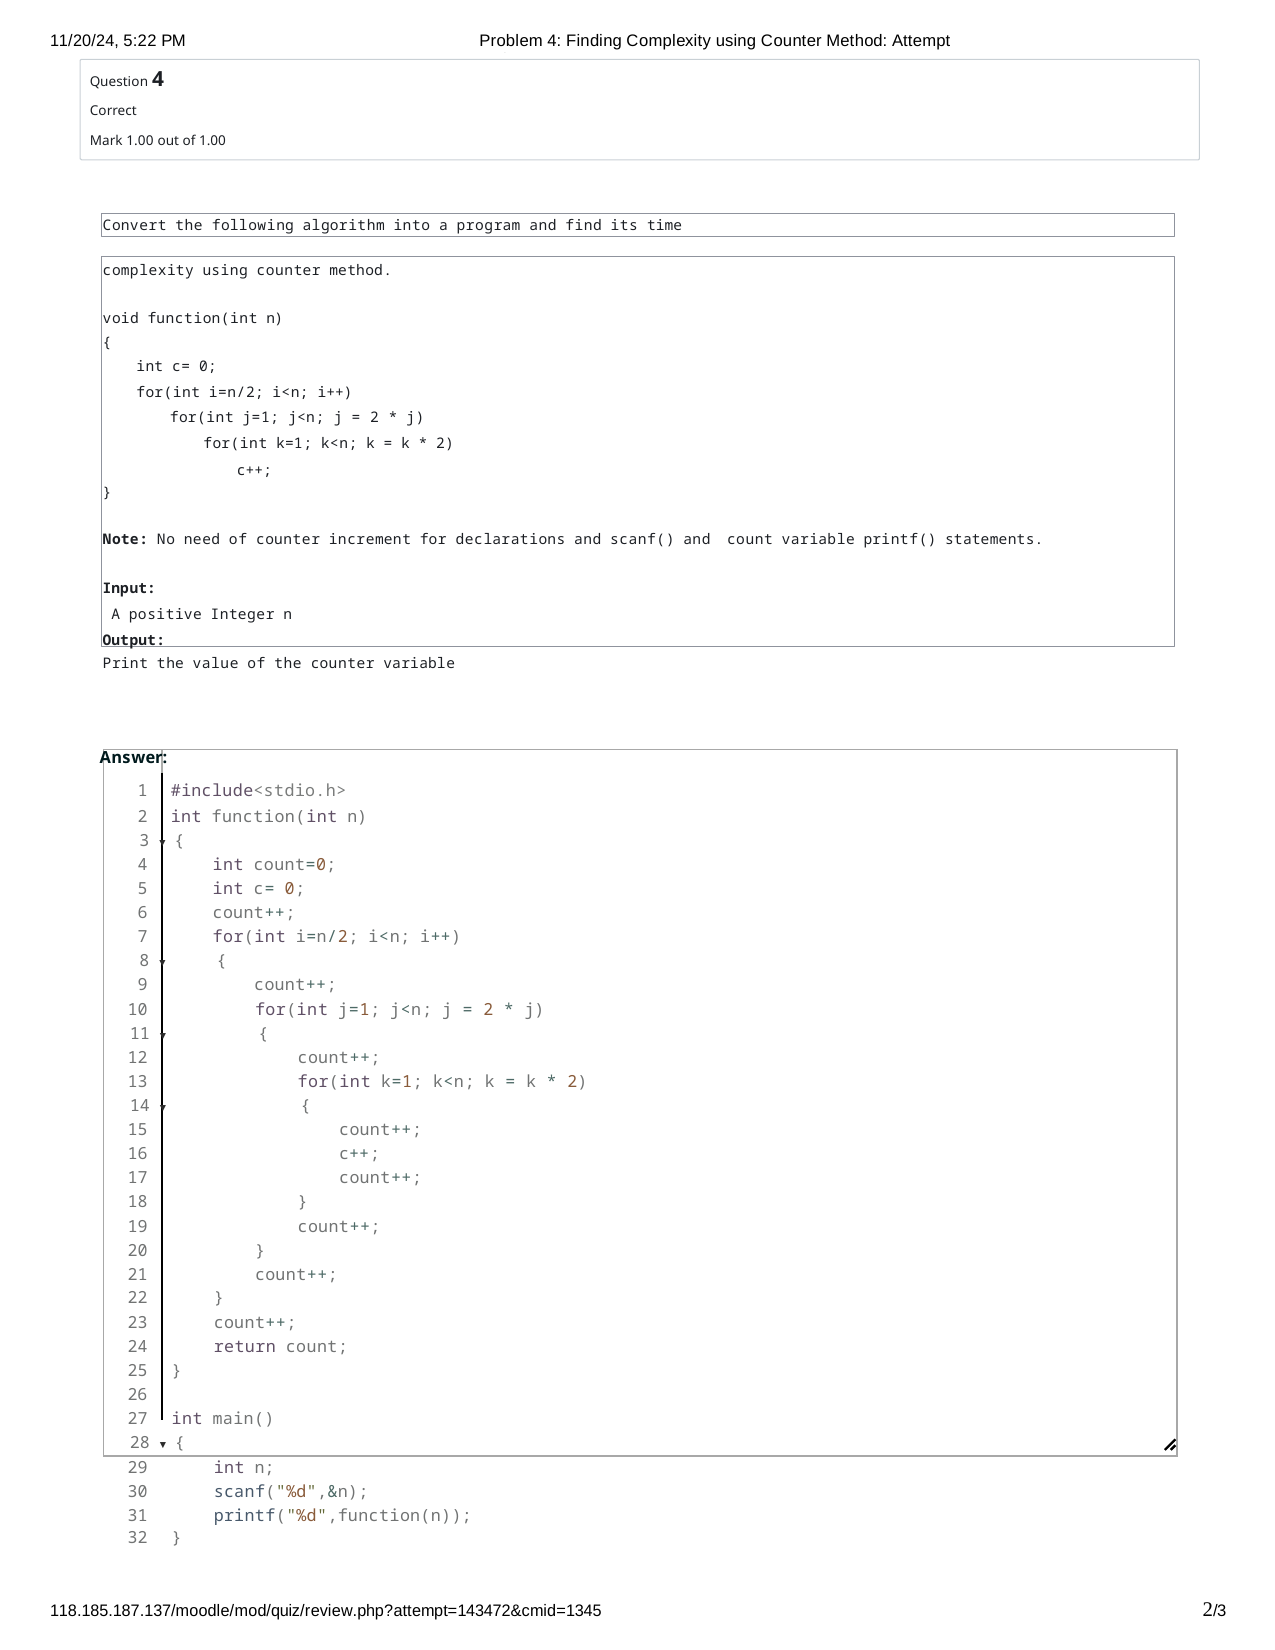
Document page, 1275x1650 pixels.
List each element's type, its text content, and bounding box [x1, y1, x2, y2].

text int c= 0; [136, 356, 1235, 376]
text complexity using counter method. [102, 260, 1235, 280]
text Answer: [98, 745, 168, 768]
text 6 count++; [137, 900, 1235, 923]
text 24 return count; [127, 1334, 1235, 1357]
text for(int i=n/2; i<n; i++) [136, 382, 1235, 402]
text } [102, 484, 1235, 501]
text Correct [89, 101, 1235, 119]
text for(int k=1; k<n; k = k * 2) [203, 433, 1235, 453]
text void function(int n) [102, 308, 1235, 328]
text 17 count++; [127, 1166, 1235, 1188]
text { [102, 334, 1235, 351]
text 12 count++; [127, 1045, 1235, 1068]
text Mark 1.00 out of 1.00 [89, 131, 1235, 147]
text A positive Integer n [111, 604, 1235, 624]
text 1 #include<stdio.h> [137, 779, 1235, 802]
text Convert the following algorithm into a program and find its time [102, 217, 1235, 233]
text 23 count++; [127, 1310, 1235, 1333]
text 32 } [127, 1526, 1235, 1548]
text c++; [237, 460, 1235, 480]
text 16 c++; [127, 1142, 1235, 1164]
text 4 int count=0; [137, 853, 1235, 875]
text Print the value of the counter variable [102, 655, 1235, 672]
text 20 } [127, 1238, 1235, 1261]
text Note: No need of counter increment for declarations and scanf() and count variable printf() statements. [102, 529, 1235, 549]
text Output: [102, 630, 1235, 650]
text 30 scanf("%d",&n); [127, 1479, 1235, 1502]
text 8 ▼ { [139, 949, 1235, 971]
text 22 } [127, 1286, 1235, 1309]
text for(int j=1; j<n; j = 2 * j) [169, 407, 1235, 427]
text 15 count++; [127, 1117, 1235, 1140]
text 11 ▼ { [129, 1021, 1235, 1044]
text 3 ▼ { [139, 828, 1235, 851]
text 2 int function(int n) [137, 804, 1235, 827]
text 9 count++; [137, 973, 1235, 996]
text 7 for(int i=n/2; i<n; i++) [137, 924, 1235, 947]
text 18 } [127, 1190, 1235, 1213]
text 10 for(int j=1; j<n; j = 2 * j) [127, 997, 1235, 1020]
text 26 [127, 1383, 1235, 1406]
text 28 ▼ { [129, 1431, 1235, 1454]
text 5 int c= 0; [137, 877, 1235, 899]
text Question 4 [89, 64, 1235, 92]
text 14 ▼ { [129, 1093, 1235, 1116]
text 25 } [127, 1359, 1235, 1381]
text 29 int n; [127, 1455, 1235, 1478]
text 21 count++; [127, 1262, 1235, 1285]
text 13 for(int k=1; k<n; k = k * 2) [127, 1069, 1235, 1092]
text 19 count++; [127, 1214, 1235, 1237]
picture [81, 60, 1198, 159]
text 31 printf("%d",function(n)); [127, 1503, 1235, 1526]
text 27 int main() [127, 1407, 1235, 1430]
text Input: [102, 577, 1235, 597]
